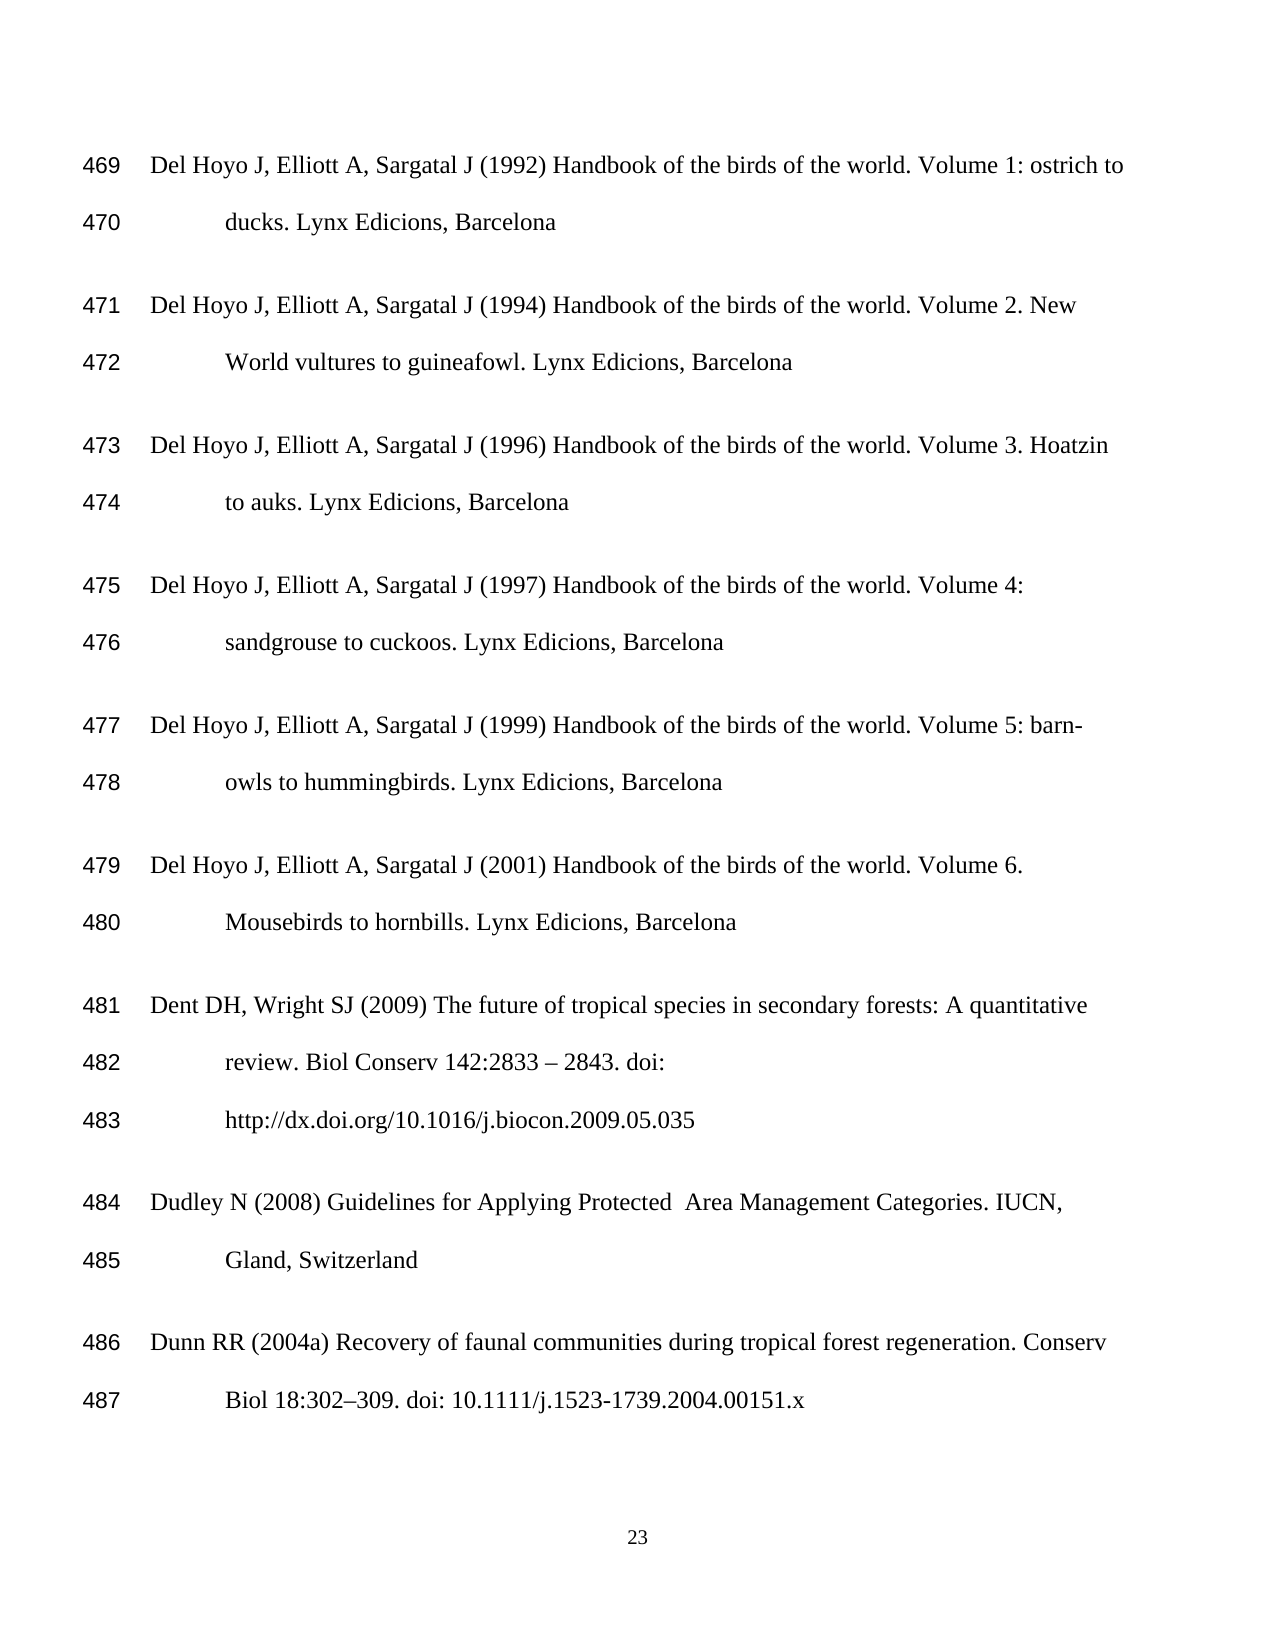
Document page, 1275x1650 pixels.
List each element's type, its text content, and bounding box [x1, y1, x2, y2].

text Del Hoyo J, Elliott A, Sargatal J (1992) Handbook of the birds of the world. Volume 1: ostrich to ducks. Lynx Edicions, Barcelona [150, 150, 1125, 236]
text Dudley N (2008) Guidelines for Applying Protected Area Management Categories. IUCN, Gland, Switzerland [150, 1187, 1125, 1274]
text Del Hoyo J, Elliott A, Sargatal J (1994) Handbook of the birds of the world. Volume 2. New World vultures to guineafowl. Lynx Edicions, Barcelona [150, 290, 1125, 376]
text Dent DH, Wright SJ (2009) The future of tropical species in secondary forests: A quantitative review. Biol Conserv 142:2833 – 2843. doi: http://dx.doi.org/10.1016/j.biocon.2009.05.035 [150, 990, 1125, 1134]
text Dunn RR (2004a) Recovery of faunal communities during tropical forest regeneration. Conserv Biol 18:302–309. doi: 10.1111/j.1523-1739.2004.00151.x [150, 1327, 1125, 1414]
text Del Hoyo J, Elliott A, Sargatal J (1996) Handbook of the birds of the world. Volume 3. Hoatzin to auks. Lynx Edicions, Barcelona [150, 430, 1125, 516]
text Del Hoyo J, Elliott A, Sargatal J (2001) Handbook of the birds of the world. Volume 6. Mousebirds to hornbills. Lynx Edicions, Barcelona [150, 850, 1125, 936]
text Del Hoyo J, Elliott A, Sargatal J (1997) Handbook of the birds of the world. Volume 4: sandgrouse to cuckoos. Lynx Edicions, Barcelona [150, 570, 1125, 656]
text Del Hoyo J, Elliott A, Sargatal J (1999) Handbook of the birds of the world. Volume 5: barn-owls to hummingbirds. Lynx Edicions, Barcelona [150, 710, 1125, 796]
